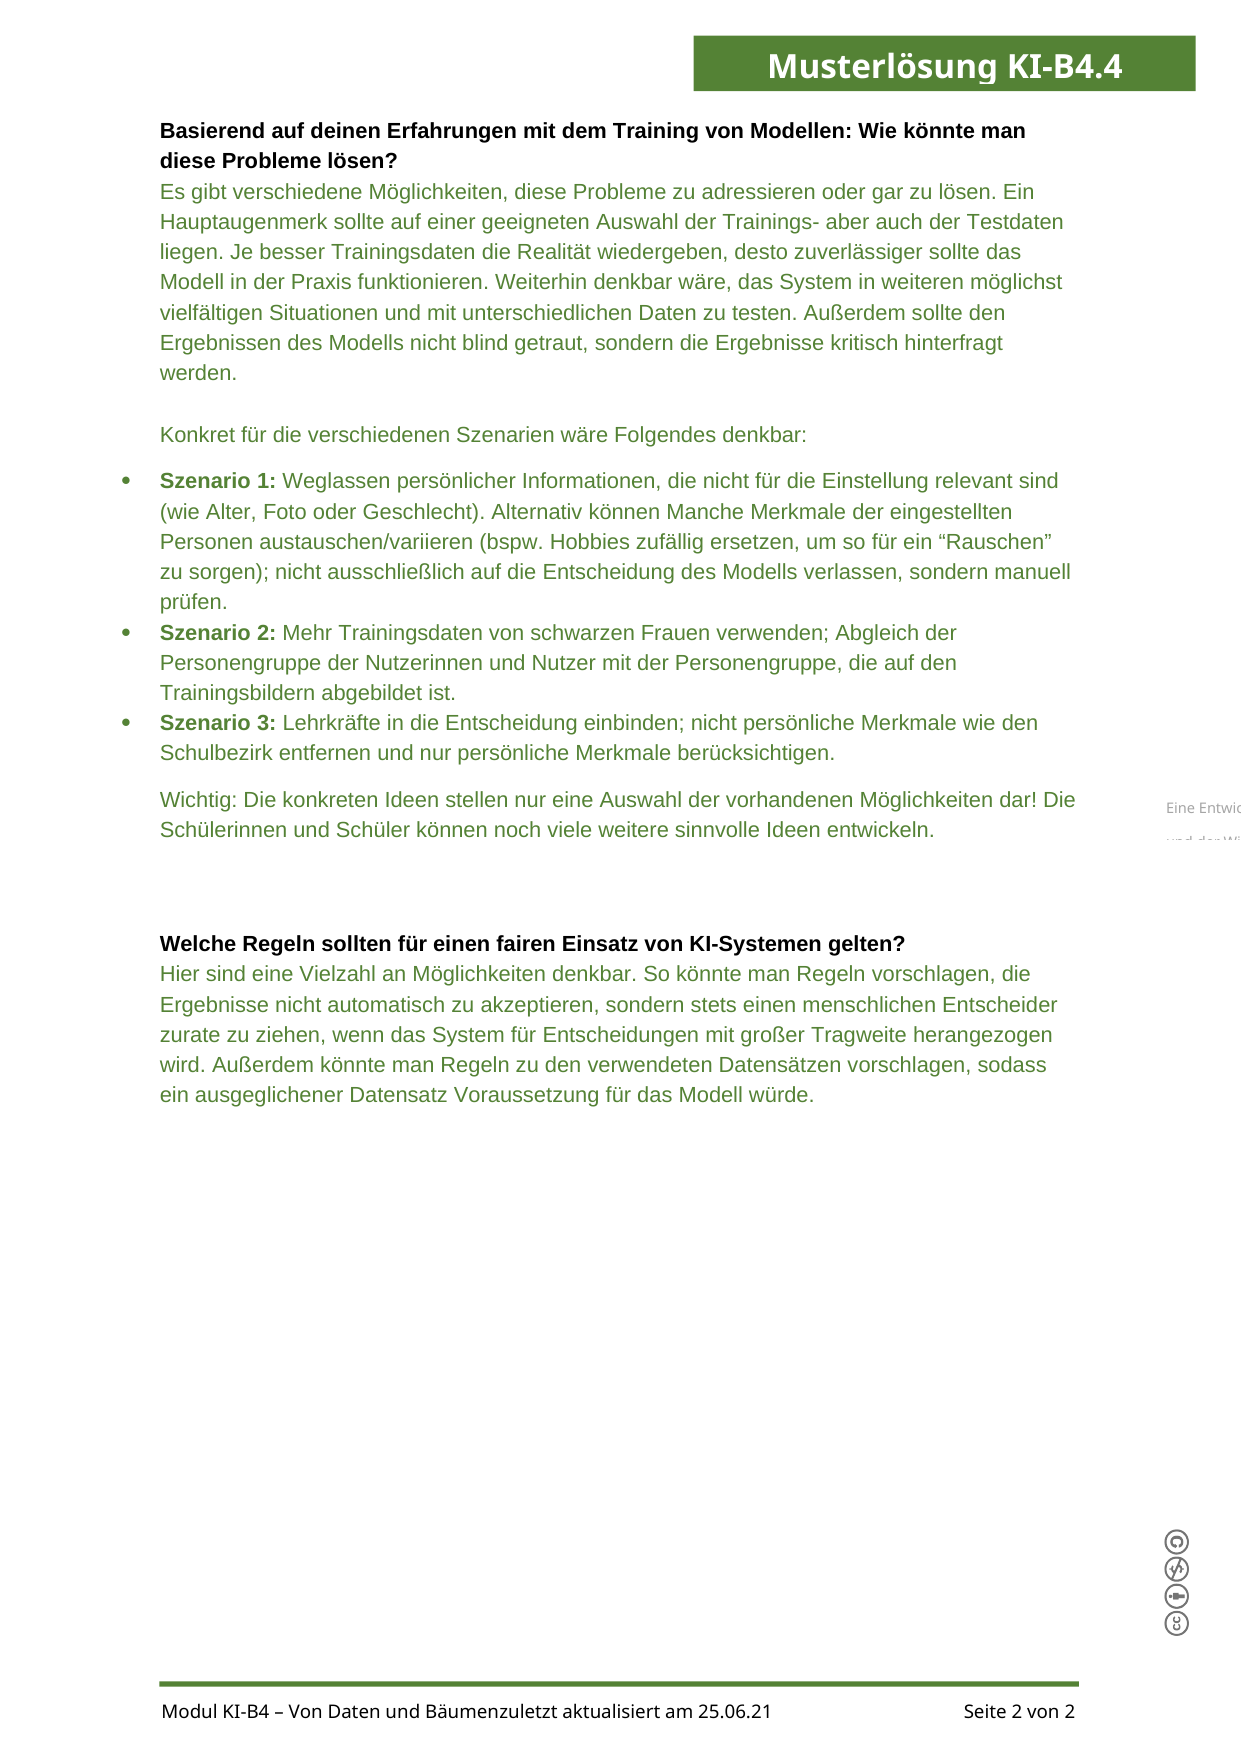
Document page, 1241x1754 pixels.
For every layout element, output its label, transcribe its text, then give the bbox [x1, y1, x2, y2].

list Szenario 3: Lehrkräfte in die Entscheidung einbinden; nicht persönliche Merkmale wie den Schulbezirk entfernen und nur persönliche Merkmale berücksichtigen. [122, 710, 1081, 766]
text Wichtig: Die konkreten Ideen stellen nur eine Auswahl der vorhandenen Möglichkeiten dar! Die Schülerinnen und Schüler können noch viele weitere sinnvolle Ideen entwickeln. [159, 787, 1081, 909]
text Basierend auf deinen Erfahrungen mit dem Training von Modellen: Wie könnte man diese Probleme lösen? Es gibt verschiedene Möglichkeiten, diese Probleme zu adressieren oder gar zu lösen. Ein Hauptaugenmerk sollte auf einer geeigneten Auswahl der Trainings- aber auch der Testdaten liegen. Je besser Trainingsdaten die Realität wiedergeben, desto zuverlässiger sollte das Modell in der Praxis funktionieren. Weiterhin denkbar wäre, das System in weiteren möglichst vielfältigen Situationen und mit unterschiedlichen Daten zu testen. Außerdem sollte den Ergebnissen des Modells nicht blind getraut, sondern die Ergebnisse kritisch hinterfragt werden. Konkret für die verschiedenen Szenarien wäre Folgendes denkbar: [159, 118, 1081, 447]
list Szenario 1: Weglassen persönlicher Informationen, die nicht für die Einstellung relevant sind (wie Alter, Foto oder Geschlecht). Alternativ können Manche Merkmale der eingestellten Personen austauschen/variieren (bspw. Hobbies zufällig ersetzen, um so für ein “Rauschen” zu sorgen); nicht ausschließlich auf die Entscheidung des Modells verlassen, sondern manuell prüfen. [122, 468, 1081, 614]
list Szenario 2: Mehr Trainingsdaten von schwarzen Frauen verwenden; Abgleich der Personengruppe der Nutzerinnen und Nutzer mit der Personengruppe, die auf den Trainingsbildern abgebildet ist. [122, 619, 1081, 705]
text Welche Regeln sollten für einen fairen Einsatz von KI-Systemen gelten? Hier sind eine Vielzahl an Möglichkeiten denkbar. So könnte man Regeln vorschlagen, die Ergebnisse nicht automatisch zu akzeptieren, sondern stets einen menschlichen Entscheider zurate zu ziehen, wenn das System für Entscheidungen mit großer Tragweite herangezogen wird. Außerdem könnte man Regeln zu den verwendeten Datensätzen vorschlagen, sodass ein ausgeglichener Datensatz Voraussetzung für das Modell würde. [159, 931, 1081, 1107]
